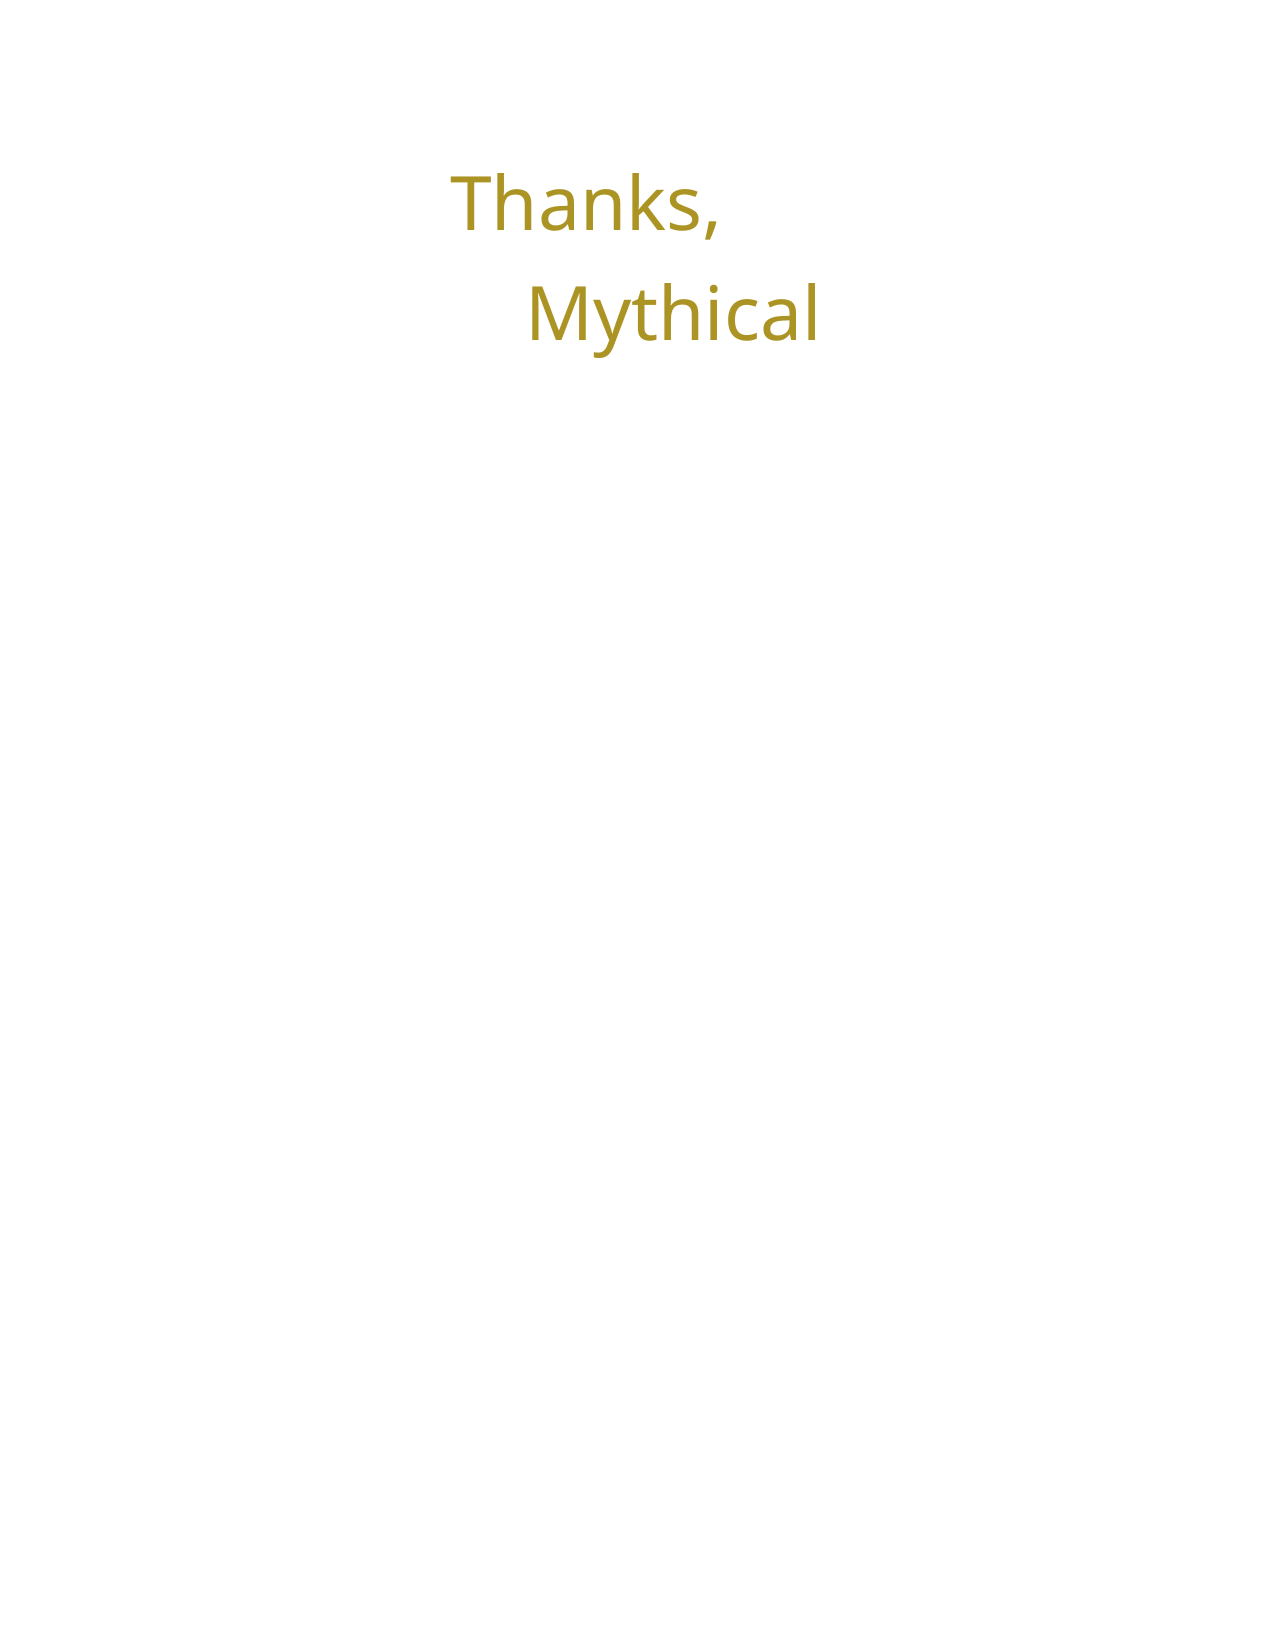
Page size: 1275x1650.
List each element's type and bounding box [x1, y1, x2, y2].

text [150, 150, 1125, 362]
